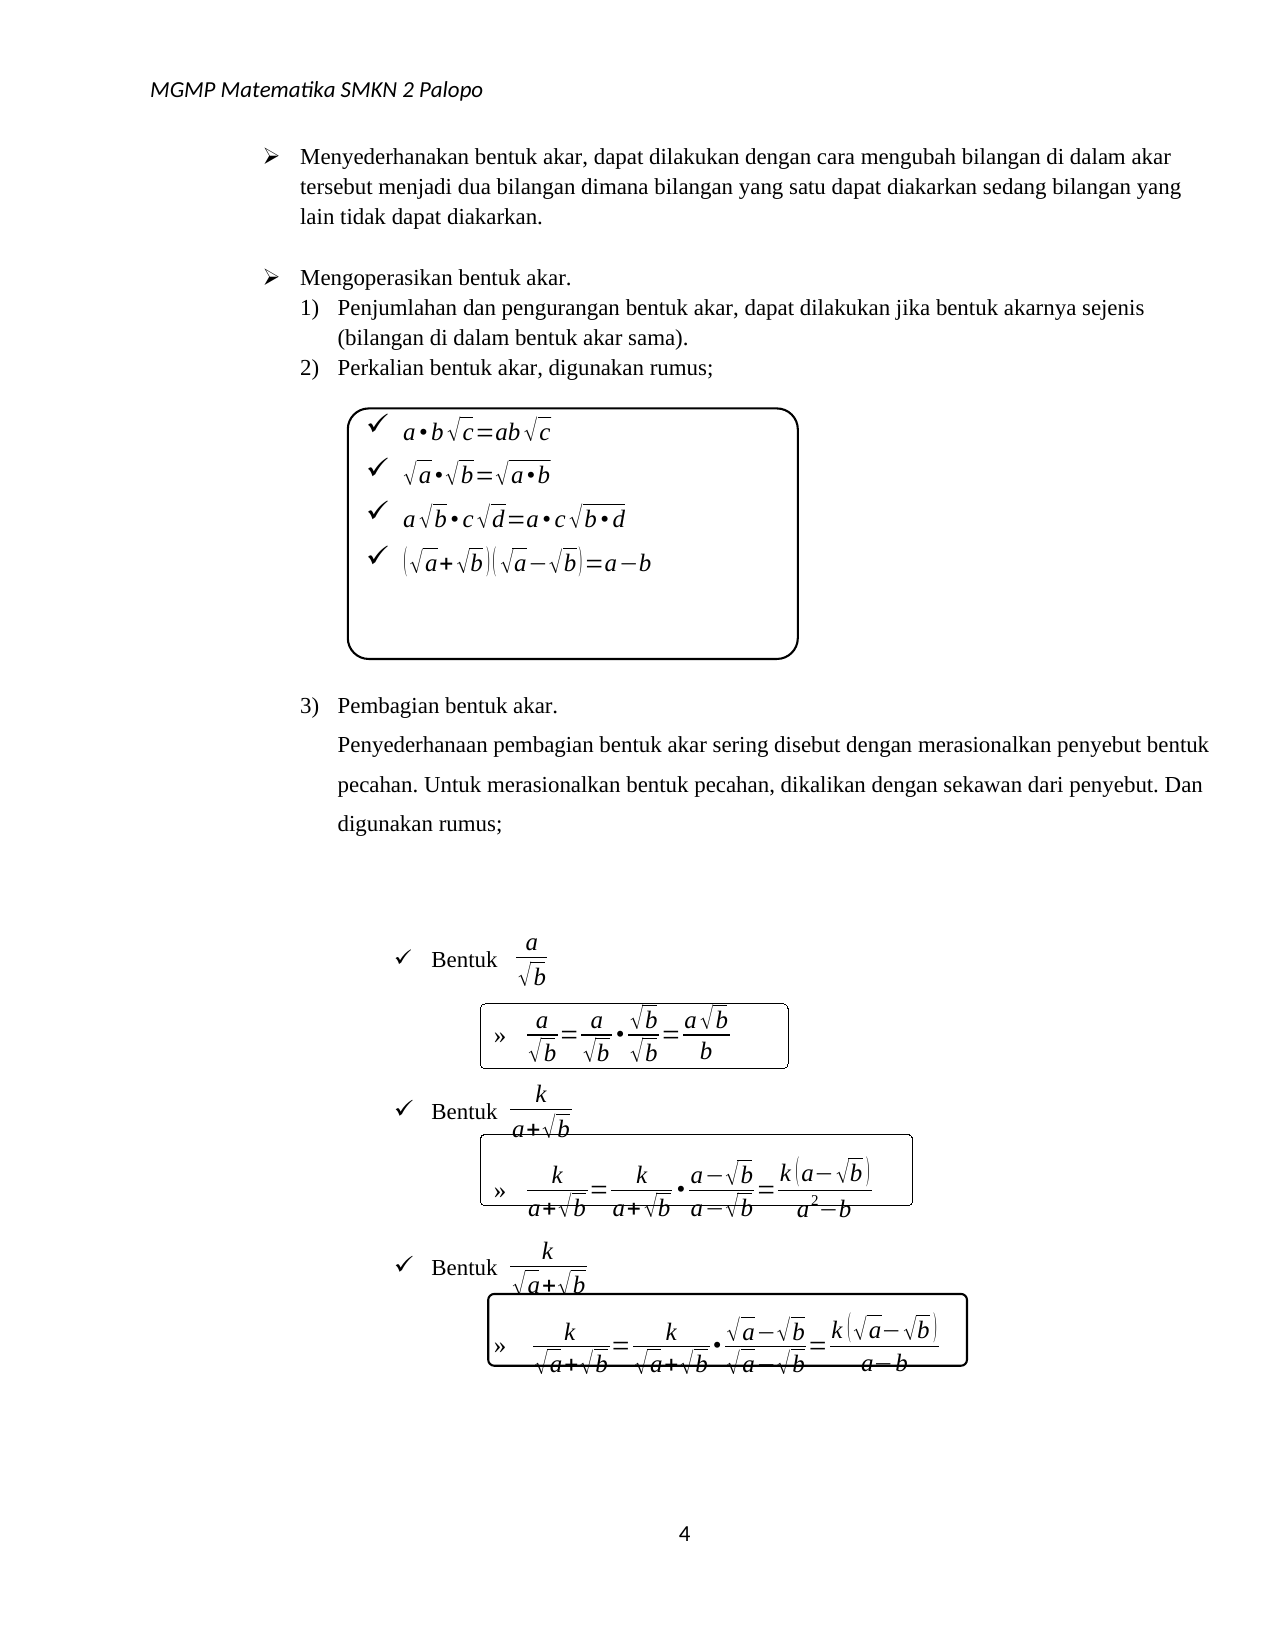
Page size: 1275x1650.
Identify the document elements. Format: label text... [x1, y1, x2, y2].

list » [412, 1003, 1219, 1066]
list Mengoperasikan bentuk akar. [262, 263, 1219, 290]
list Pembagian bentuk akar. [300, 692, 1219, 718]
list Bentuk [394, 929, 1219, 990]
list » [412, 1155, 1219, 1223]
list Penyederhanaan pembagian bentuk akar sering disebut dengan merasionalkan penyebut bentuk pecahan. Untuk merasionalkan bentuk pecahan, dikalikan dengan sekawan dari penyebut. Dan digunakan rumus; [337, 732, 1219, 837]
list Perkalian bentuk akar, digunakan rumus; [300, 354, 1219, 381]
list Bentuk [394, 1081, 1219, 1142]
list Penjumlahan dan pengurangan bentuk akar, dapat dilakukan jika bentuk akarnya sejenis (bilangan di dalam bentuk akar sama). [300, 294, 1219, 350]
list Bentuk [394, 1237, 1219, 1298]
list » [412, 1312, 1219, 1378]
list Menyederhanakan bentuk akar, dapat dilakukan dengan cara mengubah bilangan di dalam akar tersebut menjadi dua bilangan dimana bilangan yang satu dapat diakarkan sedang bilangan yang lain tidak dapat diakarkan. [262, 143, 1219, 229]
